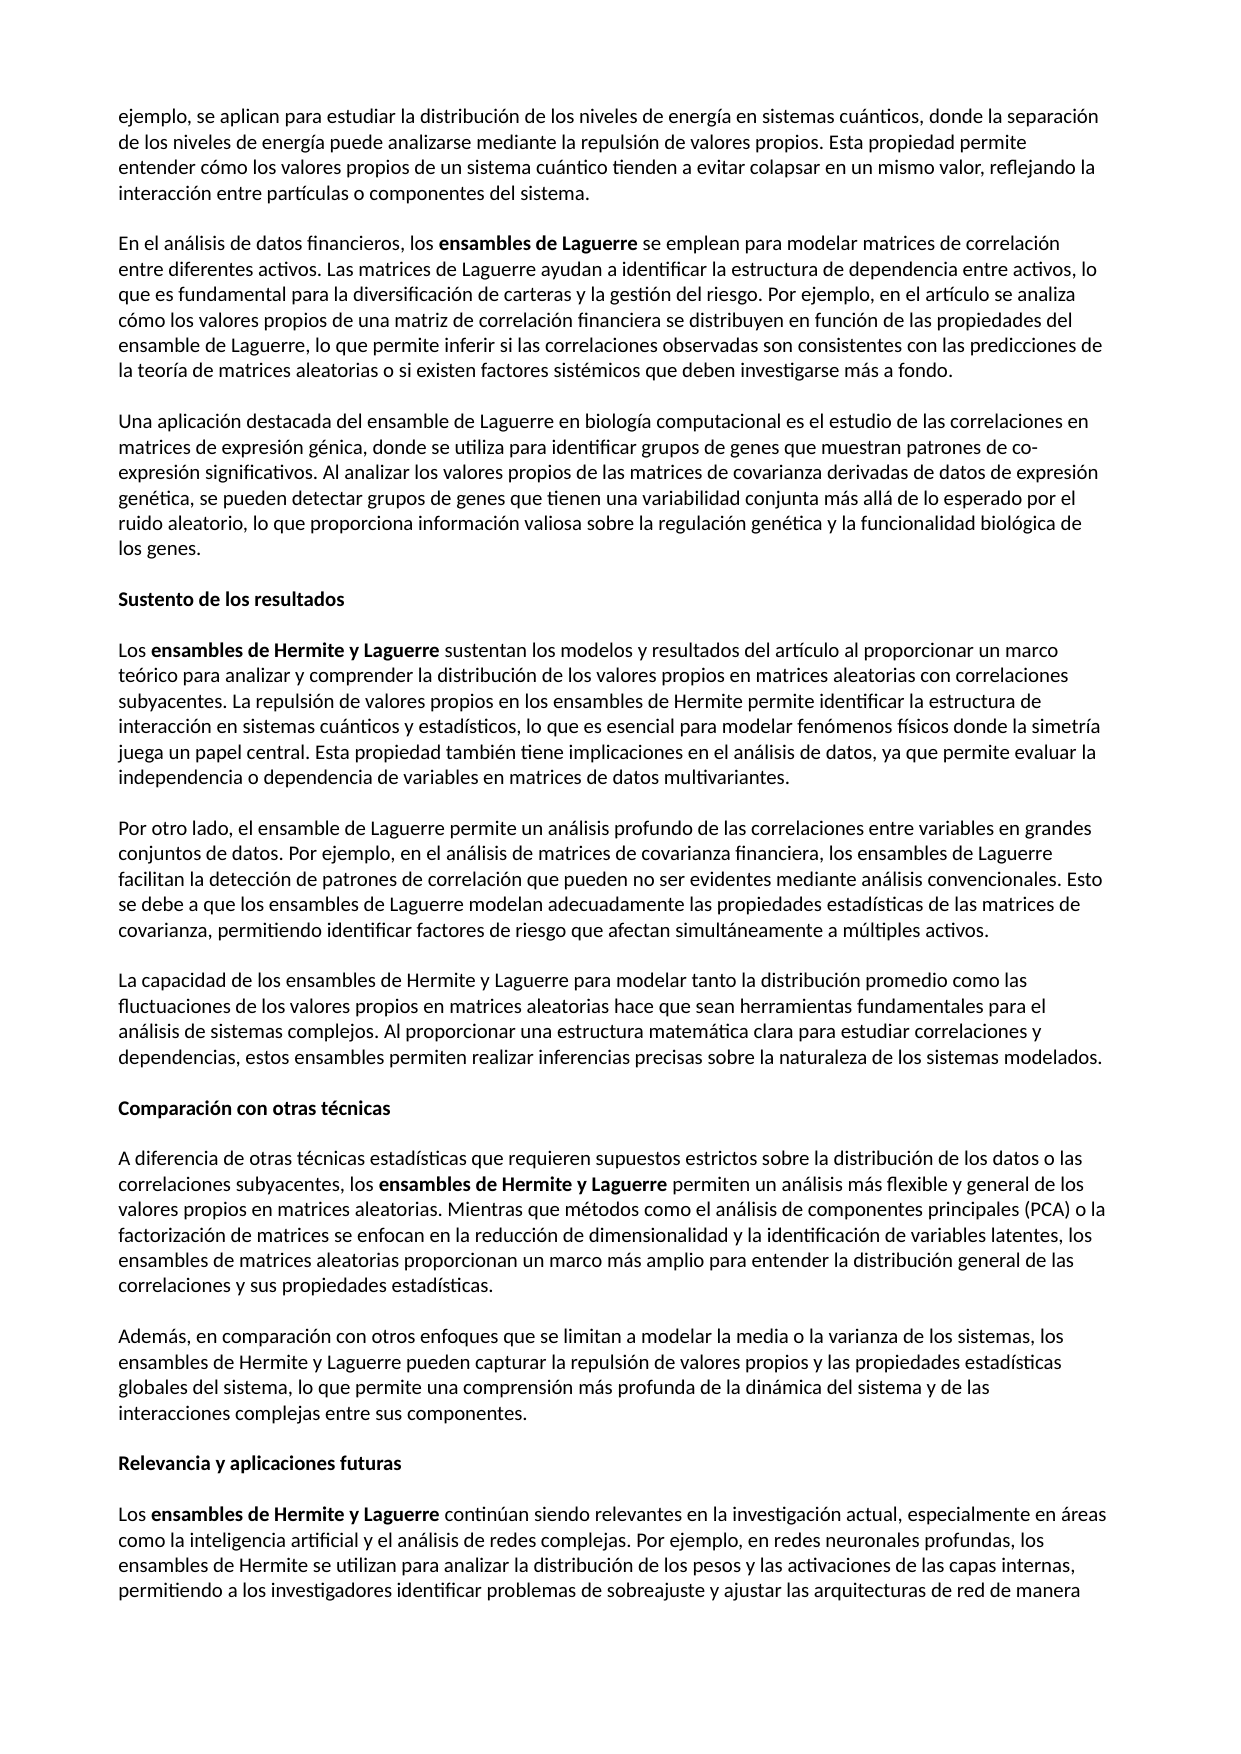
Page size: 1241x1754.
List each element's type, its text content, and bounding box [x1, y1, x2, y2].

text La capacidad de los ensambles de Hermite y Laguerre para modelar tanto la distribución promedio como las fluctuaciones de los valores propios en matrices aleatorias hace que sean herramientas fundamentales para el análisis de sistemas complejos. Al proporcionar una estructura matemática clara para estudiar correlaciones y dependencias, estos ensambles permiten realizar inferencias precisas sobre la naturaleza de los sistemas modelados. [118, 968, 1107, 1069]
text Comparación con otras técnicas [118, 1095, 1107, 1120]
text Además, en comparación con otros enfoques que se limitan a modelar la media o la varianza de los sistemas, los ensambles de Hermite y Laguerre pueden capturar la repulsión de valores propios y las propiedades estadísticas globales del sistema, lo que permite una comprensión más profunda de la dinámica del sistema y de las interacciones complejas entre sus componentes. [118, 1323, 1107, 1425]
text Sustento de los resultados [118, 586, 1107, 612]
text Relevancia y aplicaciones futuras [118, 1451, 1107, 1476]
text Una aplicación destacada del ensamble de Laguerre en biología computacional es el estudio de las correlaciones en matrices de expresión génica, donde se utiliza para identificar grupos de genes que muestran patrones de co-expresión significativos. Al analizar los valores propios de las matrices de covarianza derivadas de datos de expresión genética, se pueden detectar grupos de genes que tienen una variabilidad conjunta más allá de lo esperado por el ruido aleatorio, lo que proporciona información valiosa sobre la regulación genética y la funcionalidad biológica de los genes. [118, 408, 1107, 561]
text Los ensambles de Hermite y Laguerre sustentan los modelos y resultados del artículo al proporcionar un marco teórico para analizar y comprender la distribución de los valores propios en matrices aleatorias con correlaciones subyacentes. La repulsión de valores propios en los ensambles de Hermite permite identificar la estructura de interacción en sistemas cuánticos y estadísticos, lo que es esencial para modelar fenómenos físicos donde la simetría juega un papel central. Esta propiedad también tiene implicaciones en el análisis de datos, ya que permite evaluar la independencia o dependencia de variables en matrices de datos multivariantes. [118, 637, 1107, 790]
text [118, 103, 1107, 205]
text En el análisis de datos financieros, los ensambles de Laguerre se emplean para modelar matrices de correlación entre diferentes activos. Las matrices de Laguerre ayudan a identificar la estructura de dependencia entre activos, lo que es fundamental para la diversificación de carteras y la gestión del riesgo. Por ejemplo, en el artículo se analiza cómo los valores propios de una matriz de correlación financiera se distribuyen en función de las propiedades del ensamble de Laguerre, lo que permite inferir si las correlaciones observadas son consistentes con las predicciones de la teoría de matrices aleatorias o si existen factores sistémicos que deben investigarse más a fondo. [118, 231, 1107, 383]
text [118, 1501, 1107, 1603]
text A diferencia de otras técnicas estadísticas que requieren supuestos estrictos sobre la distribución de los datos o las correlaciones subyacentes, los ensambles de Hermite y Laguerre permiten un análisis más flexible y general de los valores propios en matrices aleatorias. Mientras que métodos como el análisis de componentes principales (PCA) o la factorización de matrices se enfocan en la reducción de dimensionalidad y la identificación de variables latentes, los ensambles de matrices aleatorias proporcionan un marco más amplio para entender la distribución general de las correlaciones y sus propiedades estadísticas. [118, 1146, 1107, 1298]
text Por otro lado, el ensamble de Laguerre permite un análisis profundo de las correlaciones entre variables en grandes conjuntos de datos. Por ejemplo, en el análisis de matrices de covarianza financiera, los ensambles de Laguerre facilitan la detección de patrones de correlación que pueden no ser evidentes mediante análisis convencionales. Esto se debe a que los ensambles de Laguerre modelan adecuadamente las propiedades estadísticas de las matrices de covarianza, permitiendo identificar factores de riesgo que afectan simultáneamente a múltiples activos. [118, 815, 1107, 942]
